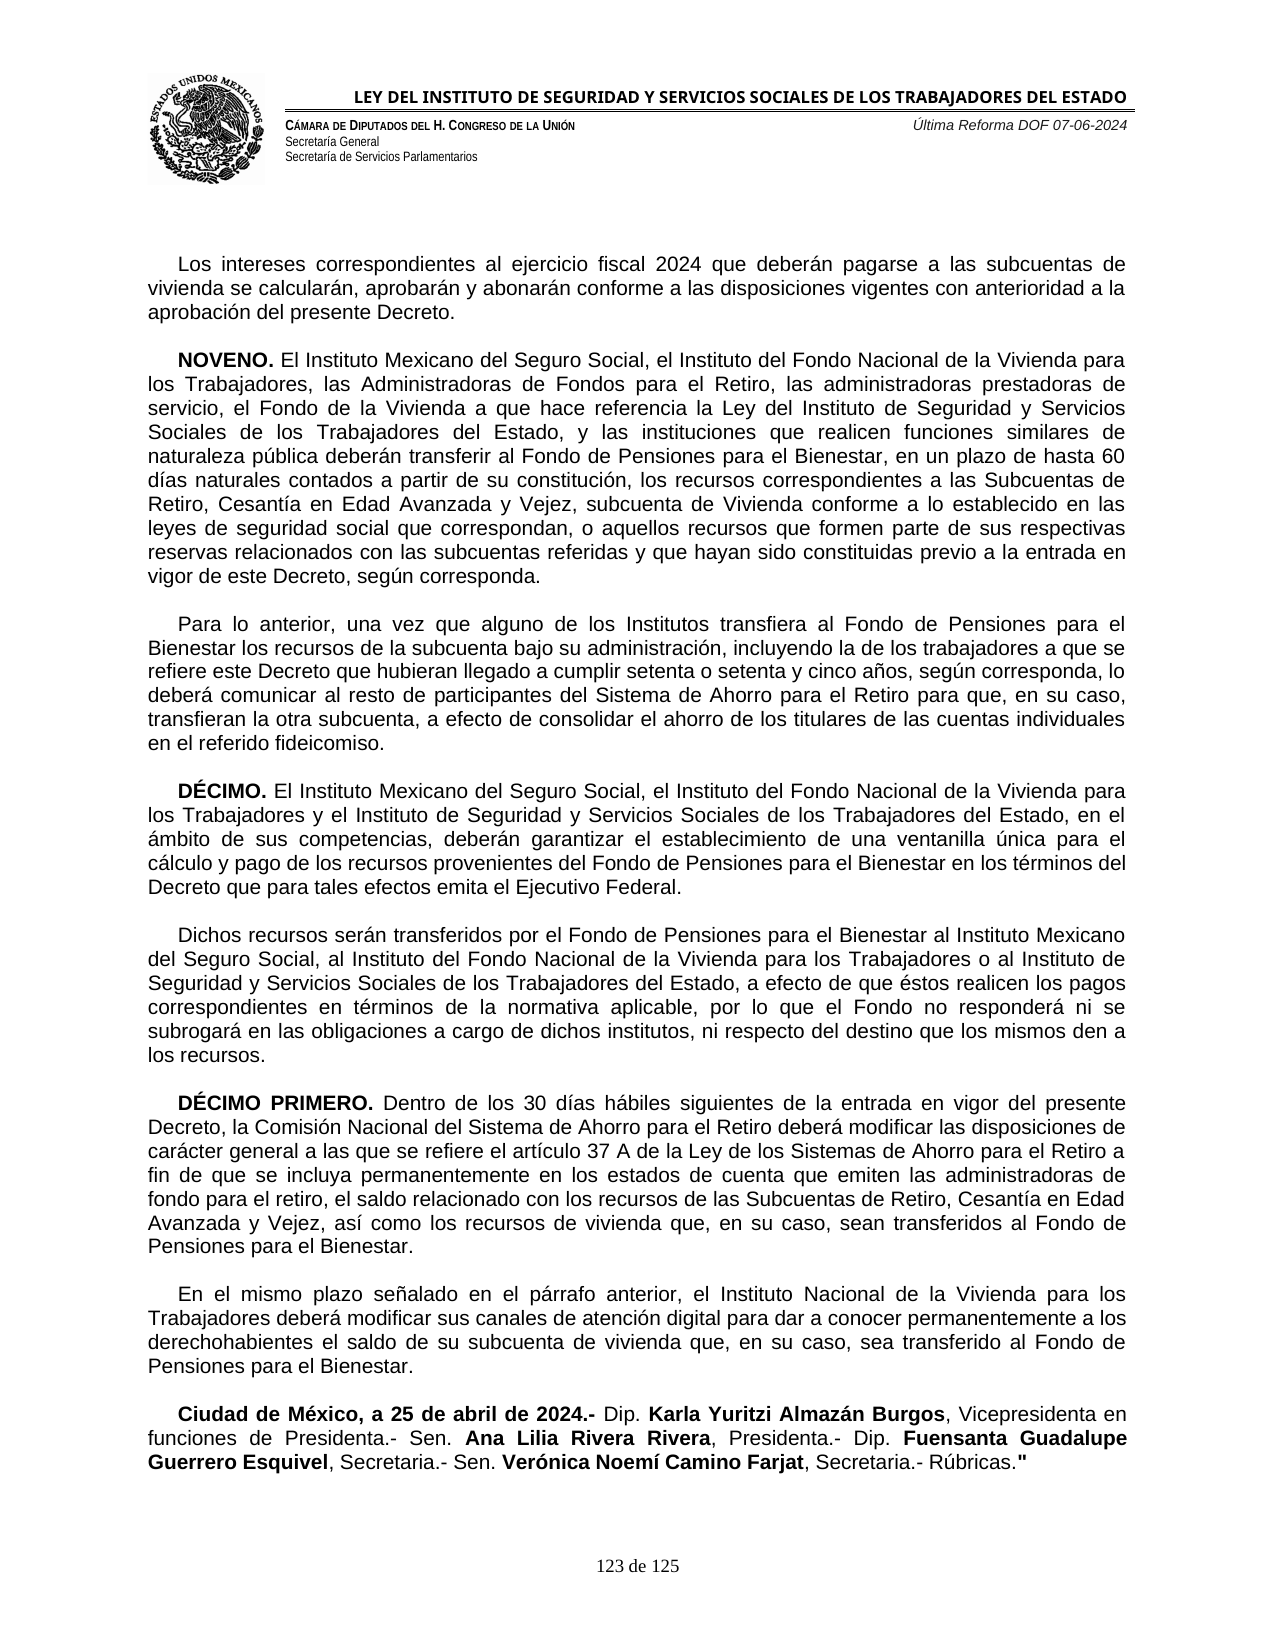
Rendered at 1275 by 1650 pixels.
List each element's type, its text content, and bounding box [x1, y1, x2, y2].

text Dichos recursos serán transferidos por el Fondo de Pensiones para el Bienestar al Instituto Mexicano del Seguro Social, al Instituto del Fondo Nacional de la Vivienda para los Trabajadores o al Instituto de Seguridad y Servicios Sociales de los Trabajadores del Estado, a efecto de que éstos realicen los pagos correspondientes en términos de la normativa aplicable, por lo que el Fondo no responderá ni se subrogará en las obligaciones a cargo de dichos institutos, ni respecto del destino que los mismos den a los recursos. [148, 923, 1127, 1067]
text Los intereses correspondientes al ejercicio fiscal 2024 que deberán pagarse a las subcuentas de vivienda se calcularán, aprobarán y abonarán conforme a las disposiciones vigentes con anterioridad a la aprobación del presente Decreto. [148, 252, 1127, 324]
text DÉCIMO PRIMERO. Dentro de los 30 días hábiles siguientes de la entrada en vigor del presente Decreto, la Comisión Nacional del Sistema de Ahorro para el Retiro deberá modificar las disposiciones de carácter general a las que se refiere el artículo 37 A de la Ley de los Sistemas de Ahorro para el Retiro a fin de que se incluya permanentemente en los estados de cuenta que emiten las administradoras de fondo para el retiro, el saldo relacionado con los recursos de las Subcuentas de Retiro, Cesantía en Edad Avanzada y Vejez, así como los recursos de vivienda que, en su caso, sean transferidos al Fondo de Pensiones para el Bienestar. [148, 1091, 1127, 1258]
text Para lo anterior, una vez que alguno de los Institutos transfiera al Fondo de Pensiones para el Bienestar los recursos de la subcuenta bajo su administración, incluyendo la de los trabajadores a que se refiere este Decreto que hubieran llegado a cumplir setenta o setenta y cinco años, según corresponda, lo deberá comunicar al resto de participantes del Sistema de Ahorro para el Retiro para que, en su caso, transfieran la otra subcuenta, a efecto de consolidar el ahorro de los titulares de las cuentas individuales en el referido fideicomiso. [148, 611, 1127, 755]
text Ciudad de México, a 25 de abril de 2024.- Dip. Karla Yuritzi Almazán Burgos, Vicepresidenta en funciones de Presidenta.- Sen. Ana Lilia Rivera Rivera, Presidenta.- Dip. Fuensanta Guadalupe Guerrero Esquivel, Secretaria.- Sen. Verónica Noemí Camino Farjat, Secretaria.- Rúbricas." [148, 1402, 1127, 1474]
text DÉCIMO. El Instituto Mexicano del Seguro Social, el Instituto del Fondo Nacional de la Vivienda para los Trabajadores y el Instituto de Seguridad y Servicios Sociales de los Trabajadores del Estado, en el ámbito de sus competencias, deberán garantizar el establecimiento de una ventanilla única para el cálculo y pago de los recursos provenientes del Fondo de Pensiones para el Bienestar en los términos del Decreto que para tales efectos emita el Ejecutivo Federal. [148, 779, 1127, 899]
text En el mismo plazo señalado en el párrafo anterior, el Instituto Nacional de la Vivienda para los Trabajadores deberá modificar sus canales de atención digital para dar a conocer permanentemente a los derechohabientes el saldo de su subcuenta de vivienda que, en su caso, sea transferido al Fondo de Pensiones para el Bienestar. [148, 1282, 1127, 1378]
text NOVENO. El Instituto Mexicano del Seguro Social, el Instituto del Fondo Nacional de la Vivienda para los Trabajadores, las Administradoras de Fondos para el Retiro, las administradoras prestadoras de servicio, el Fondo de la Vivienda a que hace referencia la Ley del Instituto de Seguridad y Servicios Sociales de los Trabajadores del Estado, y las instituciones que realicen funciones similares de naturaleza pública deberán transferir al Fondo de Pensiones para el Bienestar, en un plazo de hasta 60 días naturales contados a partir de su constitución, los recursos correspondientes a las Subcuentas de Retiro, Cesantía en Edad Avanzada y Vejez, subcuenta de Vivienda conforme a lo establecido en las leyes de seguridad social que correspondan, o aquellos recursos que formen parte de sus respectivas reservas relacionados con las subcuentas referidas y que hayan sido constituidas previo a la entrada en vigor de este Decreto, según corresponda. [148, 348, 1127, 587]
